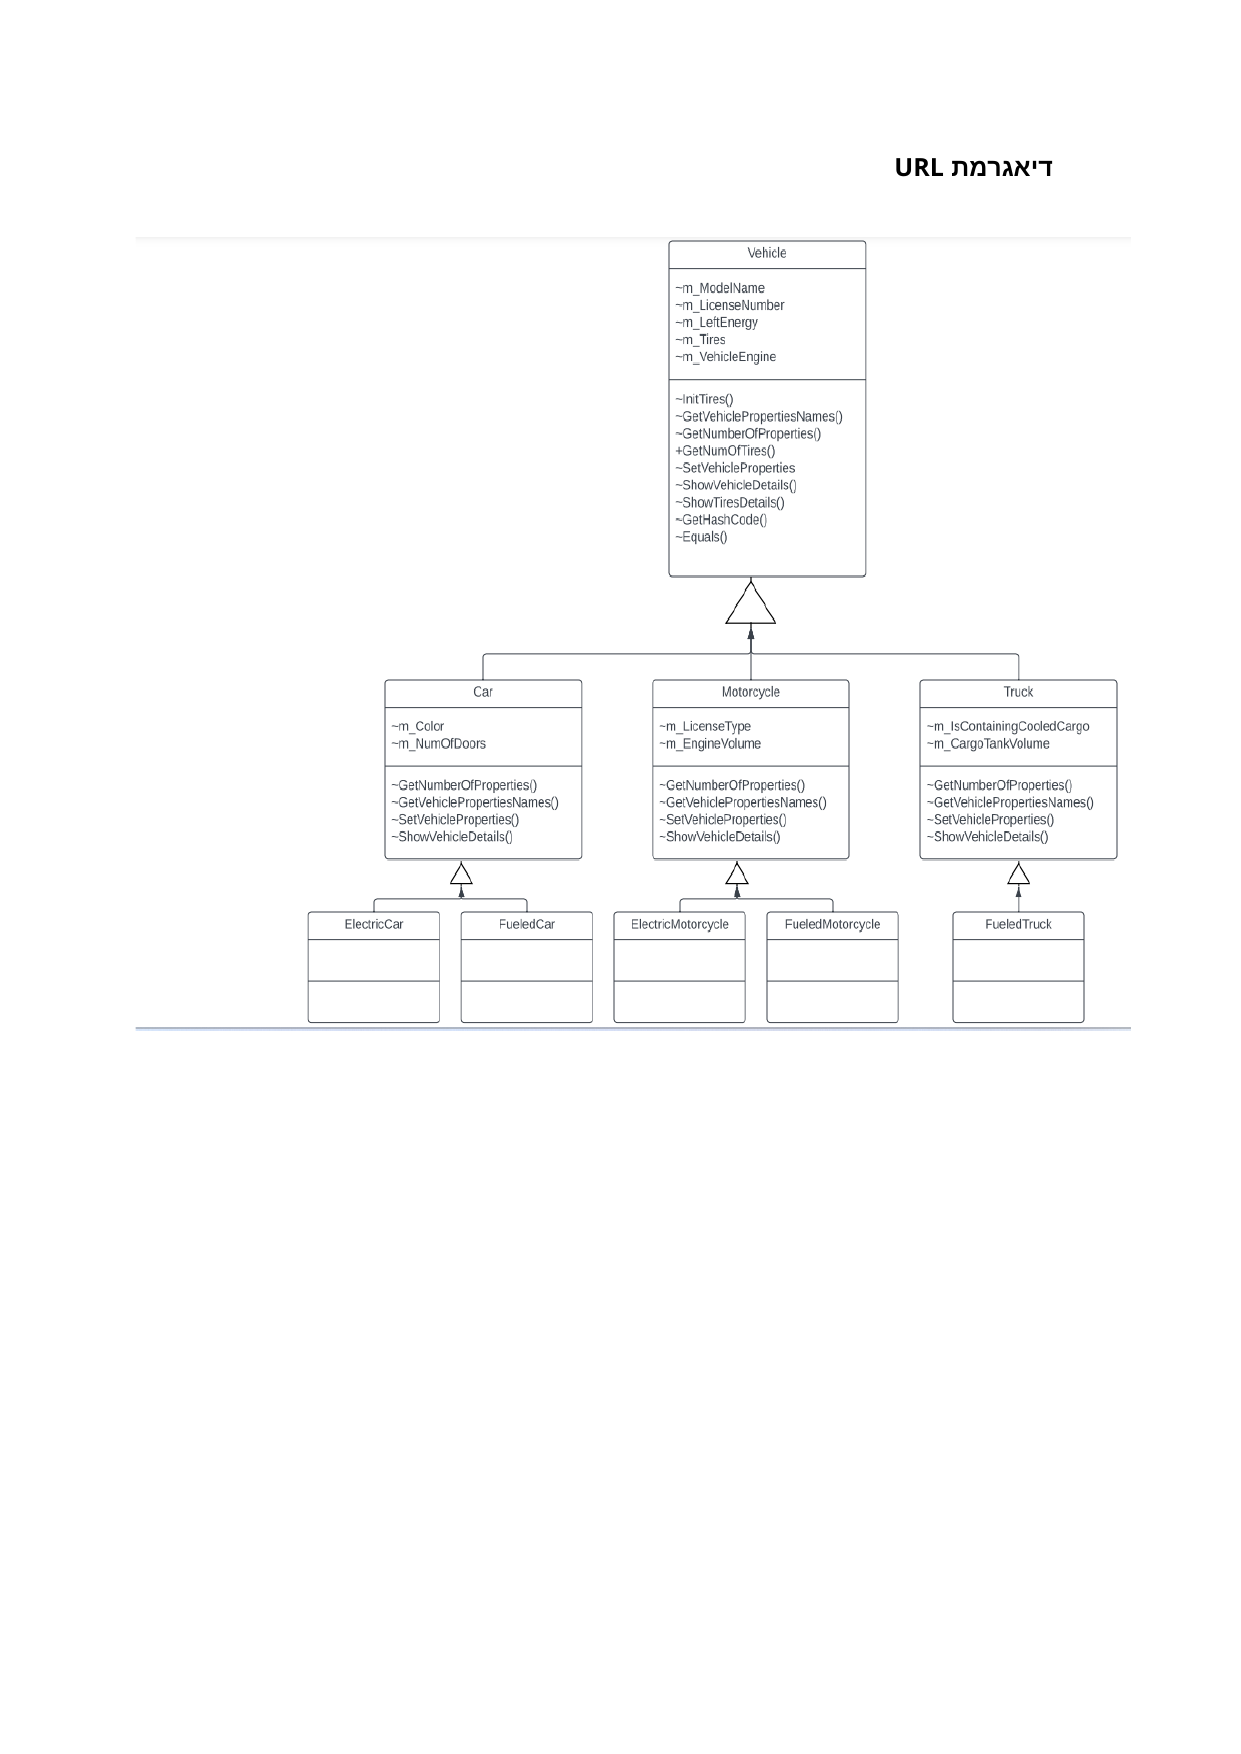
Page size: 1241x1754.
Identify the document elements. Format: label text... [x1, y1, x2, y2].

text דיאגרמת URL [187, 150, 1053, 184]
picture [135, 237, 1131, 1031]
